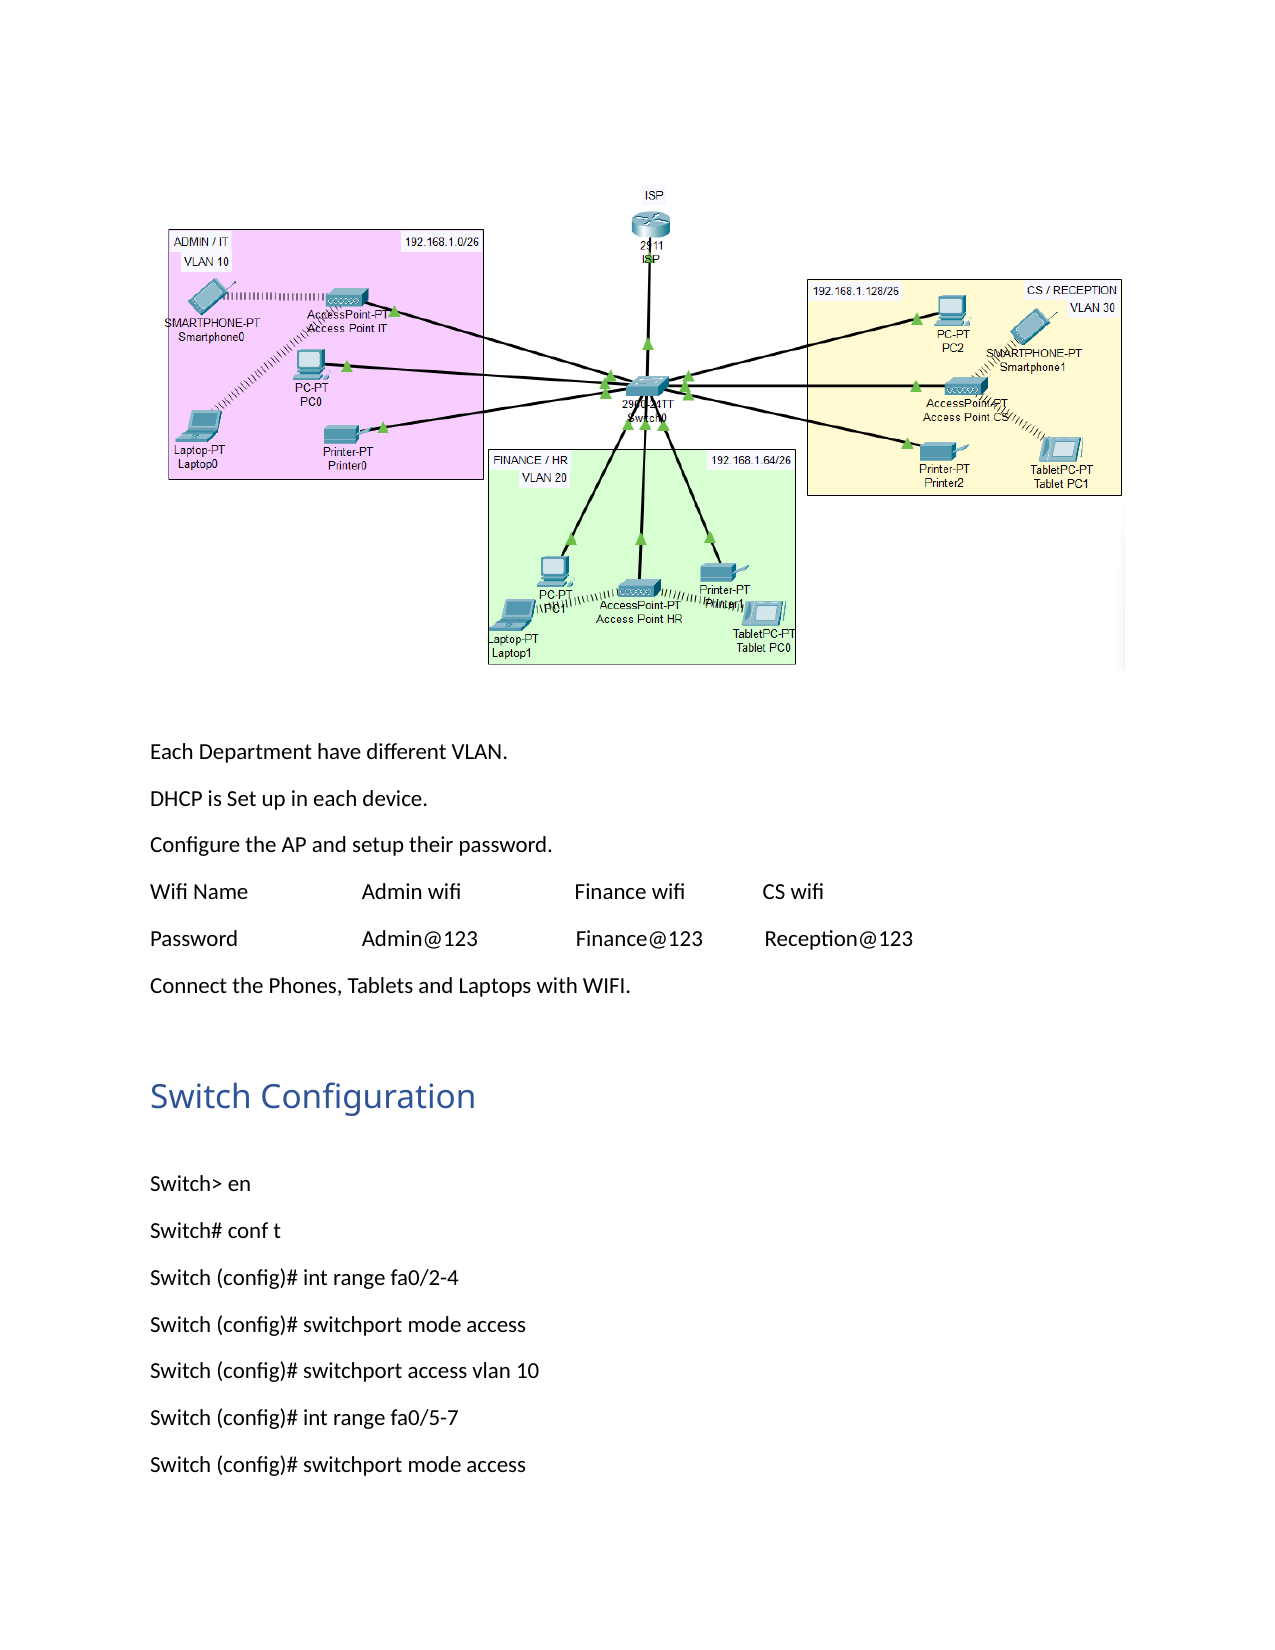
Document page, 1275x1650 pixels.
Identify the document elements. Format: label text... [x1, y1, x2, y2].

text Switch (config)# switchport mode access [150, 1450, 1125, 1478]
text Switch (config)# switchport access vlan 10 [150, 1357, 1125, 1384]
text Configure the AP and setup their password. [150, 831, 1125, 858]
text DHCP is Set up in each device. [150, 784, 1125, 812]
text Switch (config)# int range fa0/2-4 [150, 1263, 1125, 1291]
text Password Admin@123 Finance@123 Reception@123 [150, 924, 1125, 952]
text Wifi Name Admin wifi Finance wifi CS wifi [150, 877, 1125, 905]
text Connect the Phones, Tablets and Laptops with WIFI. [150, 971, 1125, 999]
text Switch (config)# switchport mode access [150, 1310, 1125, 1338]
text Switch# conf t [150, 1216, 1125, 1244]
text Each Department have different VLAN. [150, 737, 1125, 765]
text Switch> en [150, 1169, 1125, 1197]
picture [150, 150, 1125, 671]
text Switch (config)# int range fa0/5-7 [150, 1403, 1125, 1431]
subtitle Switch Configuration [150, 1073, 1125, 1119]
